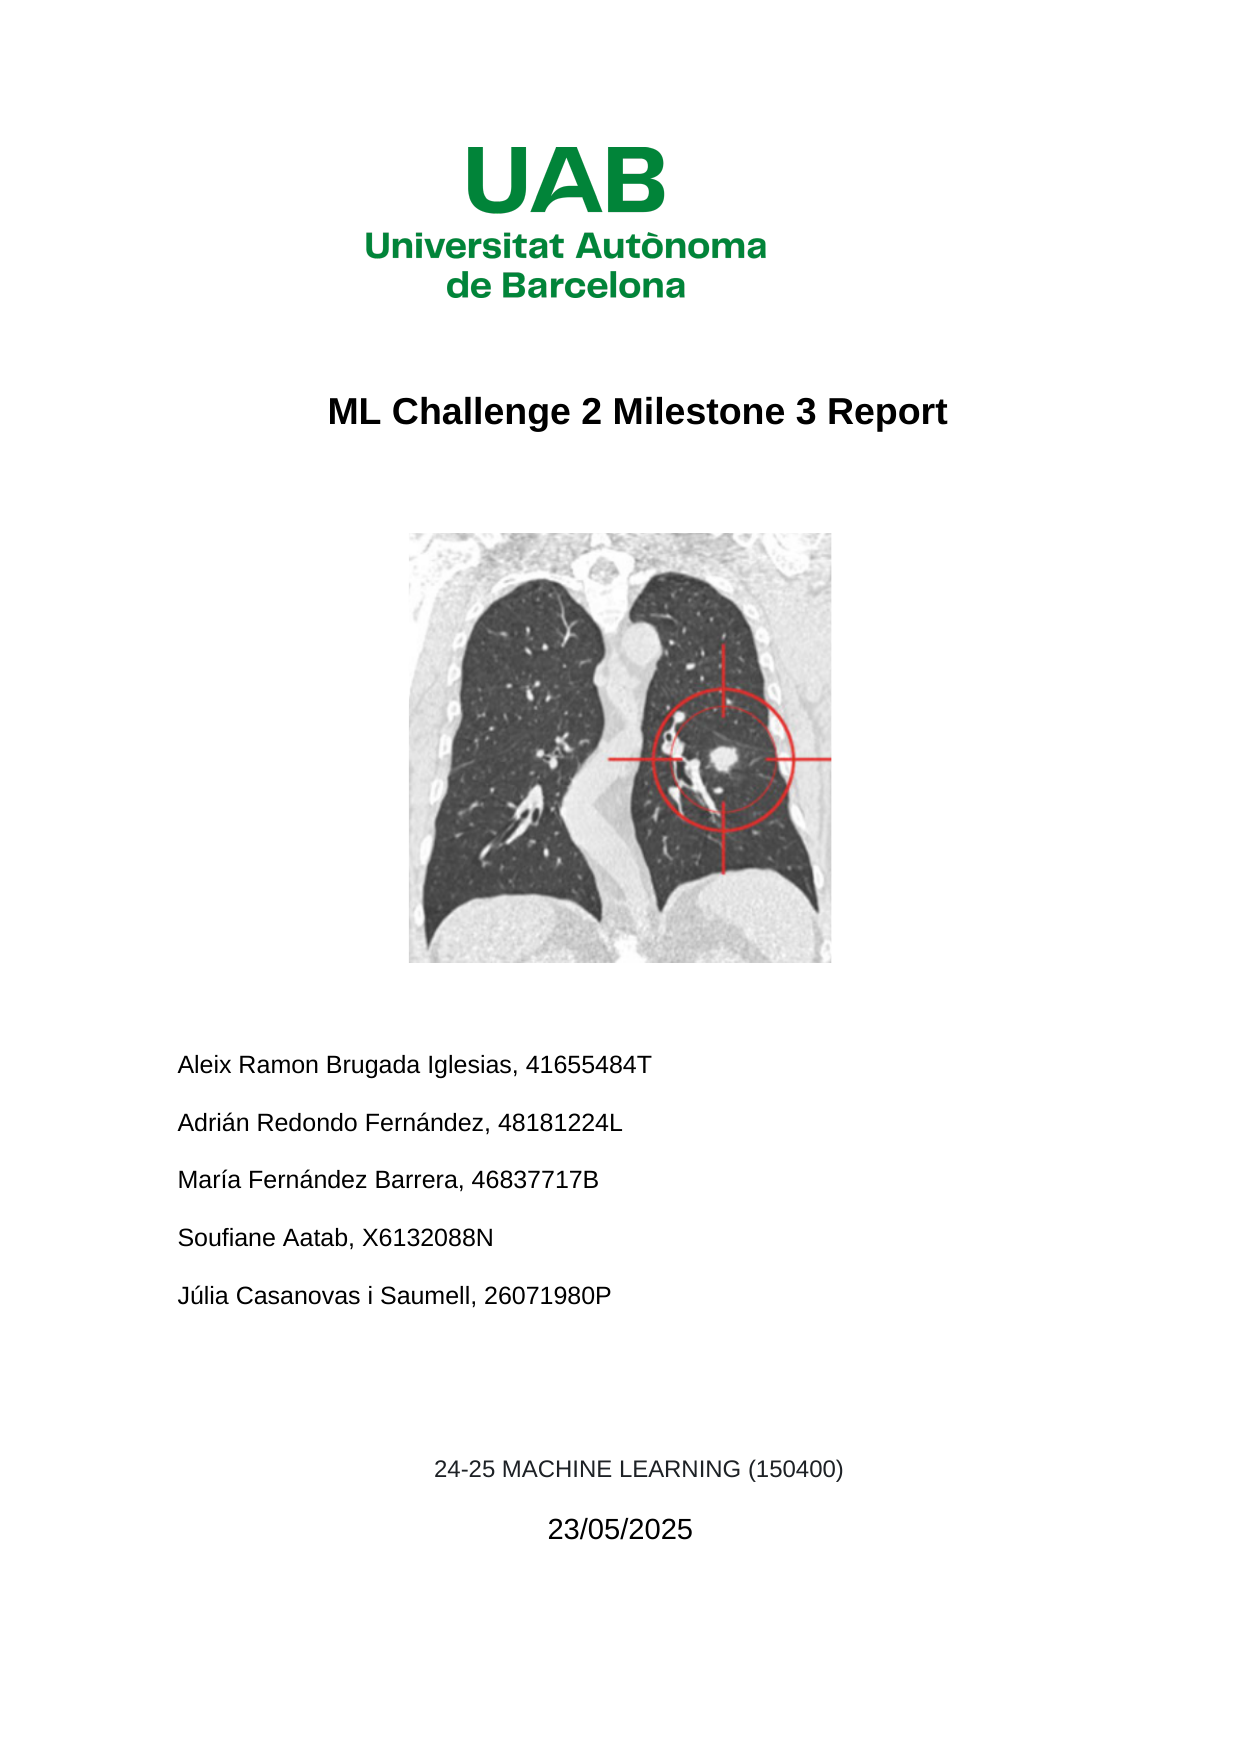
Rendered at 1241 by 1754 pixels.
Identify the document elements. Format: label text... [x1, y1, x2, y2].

list 24-25 MACHINE LEARNING (150400) [215, 1455, 1063, 1483]
text Júlia Casanovas i Saumell, 26071980P [177, 1281, 1063, 1310]
text Adrián Redondo Fernández, 48181224L [177, 1107, 1063, 1136]
text 23/05/2025 [177, 1512, 1063, 1545]
picture [366, 147, 766, 298]
text Soufiane Aatab, X6132088N [177, 1223, 1063, 1252]
text ML Challenge 2 Milestone 3 Report [252, 389, 1063, 432]
text María Fernández Barrera, 46837717B [177, 1165, 1063, 1194]
text Aleix Ramon Brugada Iglesias, 41655484T [177, 1049, 1063, 1078]
picture [408, 533, 832, 963]
